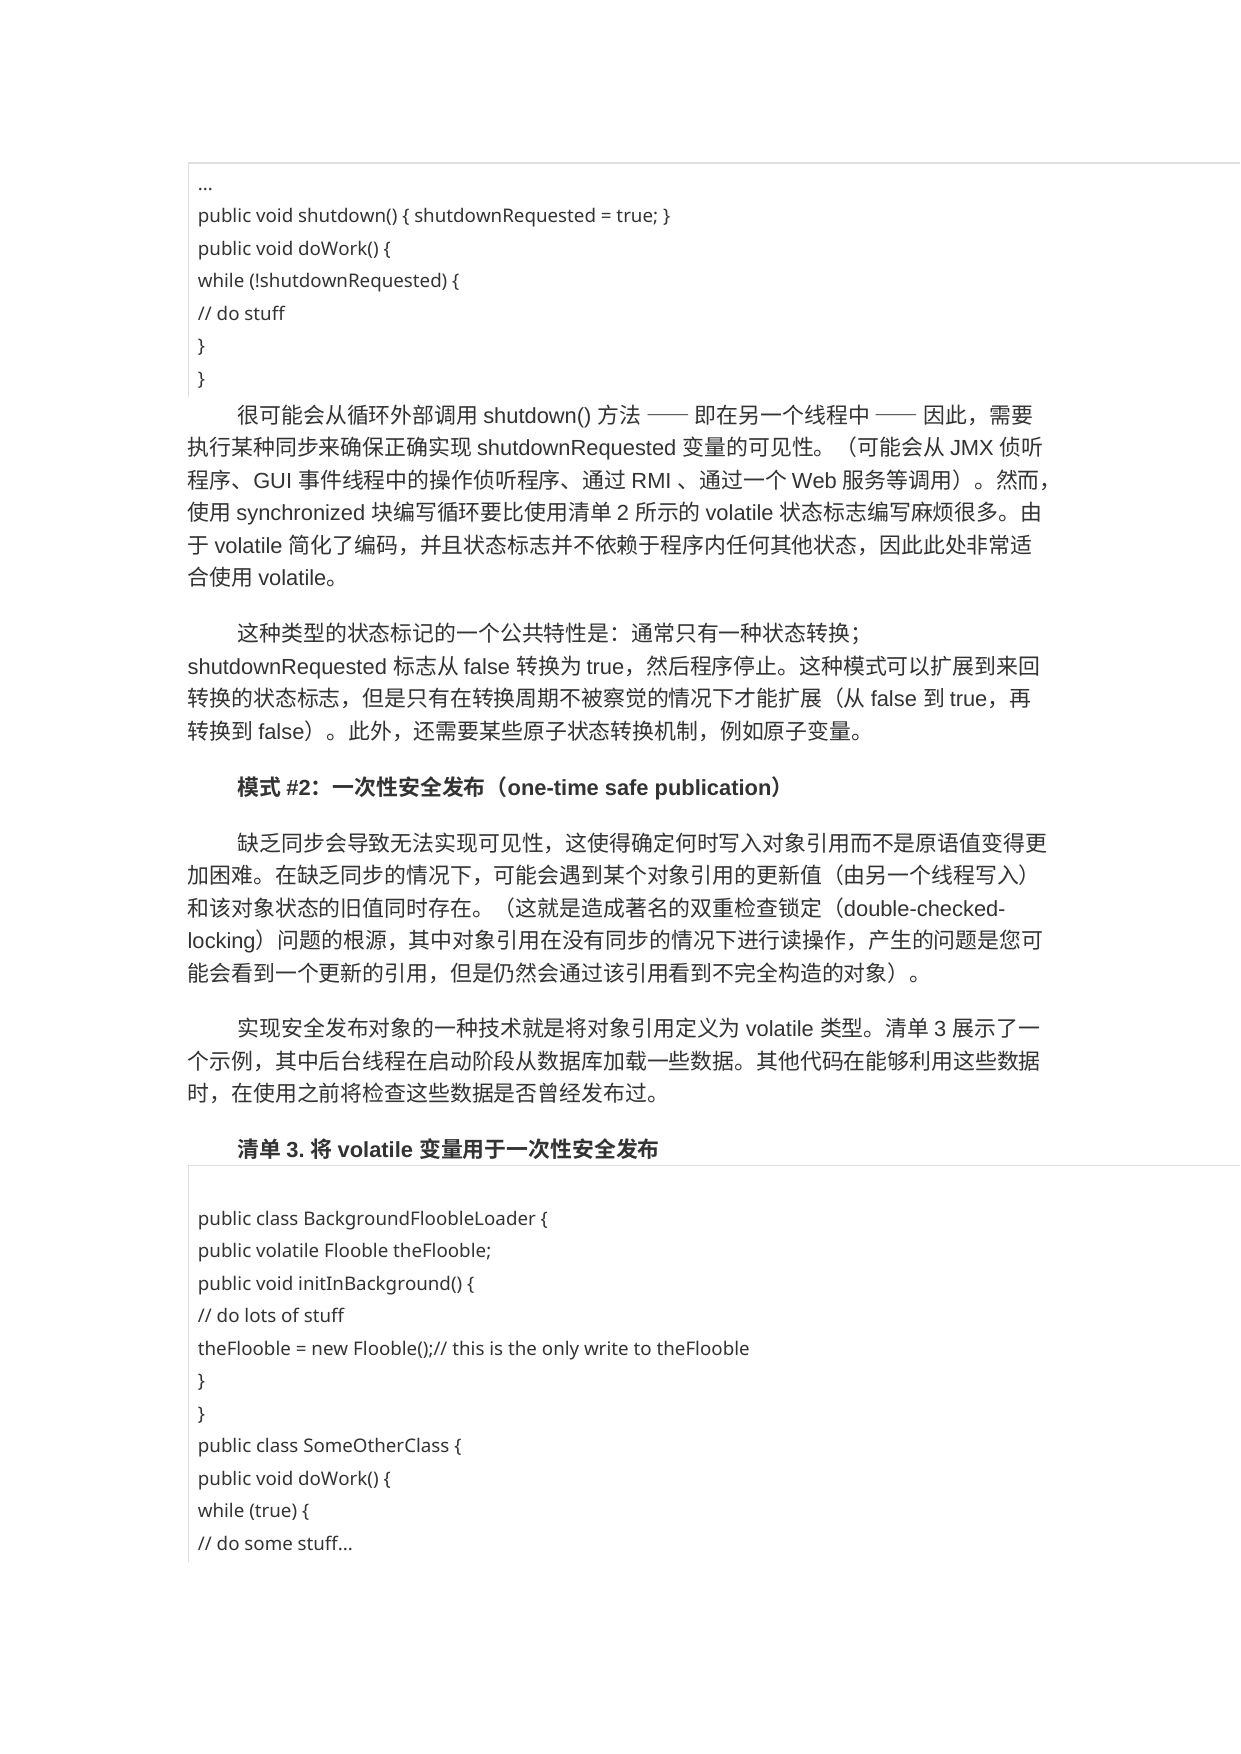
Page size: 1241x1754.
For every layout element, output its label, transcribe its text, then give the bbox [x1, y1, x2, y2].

text 模式 #2：一次性安全发布（one-time safe publication） [187, 769, 1053, 802]
text 实现安全发布对象的一种技术就是将对象引用定义为 volatile 类型。清单 3 展示了一个示例，其中后台线程在启动阶段从数据库加载一些数据。其他代码在能够利用这些数据时，在使用之前将检查这些数据是否曾经发布过。 [187, 1011, 1053, 1108]
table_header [189, 164, 1240, 397]
text 很可能会从循环外部调用 shutdown() 方法 —— 即在另一个线程中 —— 因此，需要执行某种同步来确保正确实现 shutdownRequested 变量的可见性。（可能会从 JMX 侦听程序、GUI 事件线程中的操作侦听程序、通过 RMI 、通过一个 Web 服务等调用）。然而，使用 synchronized 块编写循环要比使用清单 2 所示的 volatile 状态标志编写麻烦很多。由于 volatile 简化了编码，并且状态标志并不依赖于程序内任何其他状态，因此此处非常适合使用 volatile。 [187, 397, 1053, 592]
text 缺乏同步会导致无法实现可见性，这使得确定何时写入对象引用而不是原语值变得更加困难。在缺乏同步的情况下，可能会遇到某个对象引用的更新值（由另一个线程写入）和该对象状态的旧值同时存在。（这就是造成著名的双重检查锁定（double-checked-locking）问题的根源，其中对象引用在没有同步的情况下进行读操作，产生的问题是您可能会看到一个更新的引用，但是仍然会通过该引用看到不完全构造的对象）。 [187, 825, 1053, 988]
text 清单 3. 将 volatile 变量用于一次性安全发布 [187, 1132, 1053, 1164]
text 这种类型的状态标记的一个公共特性是：通常只有一种状态转换；shutdownRequested 标志从 false 转换为 true，然后程序停止。这种模式可以扩展到来回转换的状态标志，但是只有在转换周期不被察觉的情况下才能扩展（从 false 到 true，再转换到 false）。此外，还需要某些原子状态转换机制，例如原子变量。 [187, 616, 1053, 746]
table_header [189, 1166, 1240, 1562]
